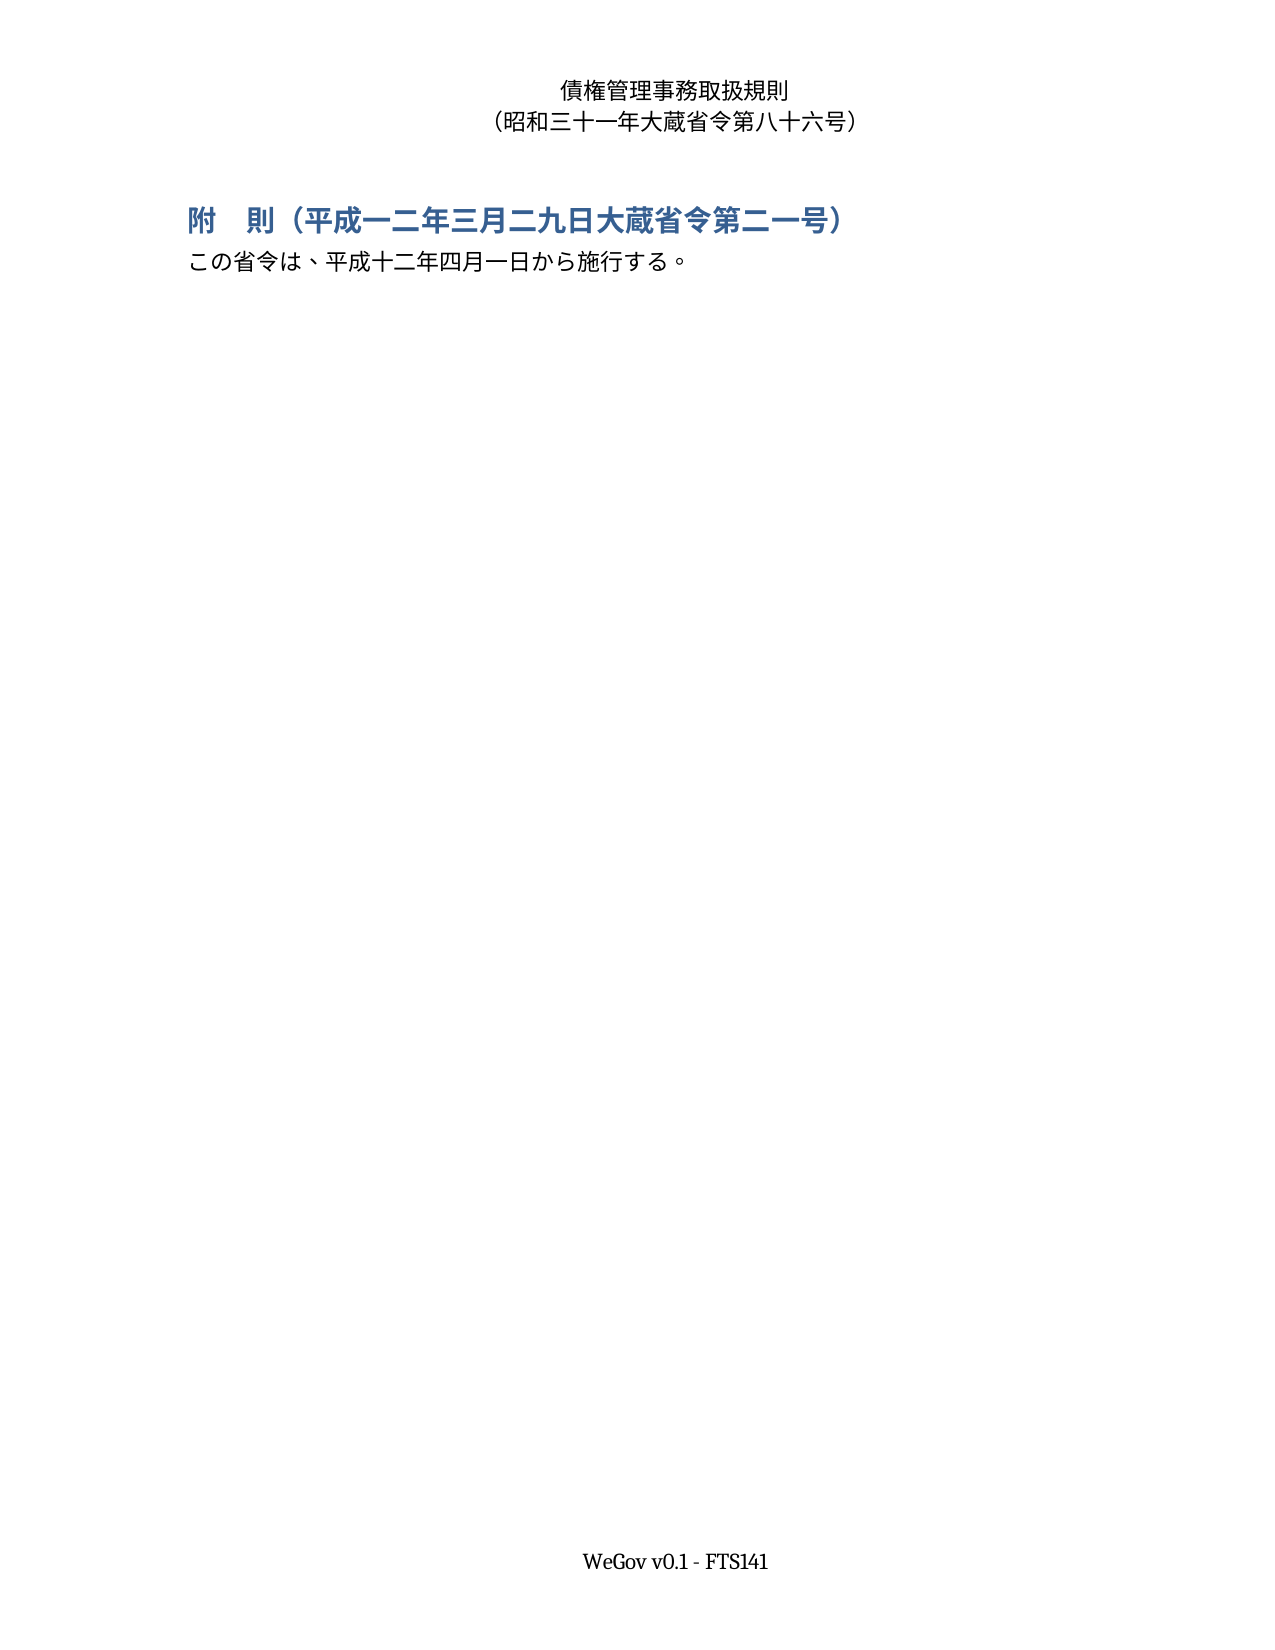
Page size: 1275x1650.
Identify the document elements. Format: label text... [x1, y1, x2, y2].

text この省令は、平成十二年四月一日から施行する。 [187, 246, 1087, 277]
subtitle 附 則（平成一二年三月二九日大蔵省令第二一号） [187, 200, 1087, 240]
